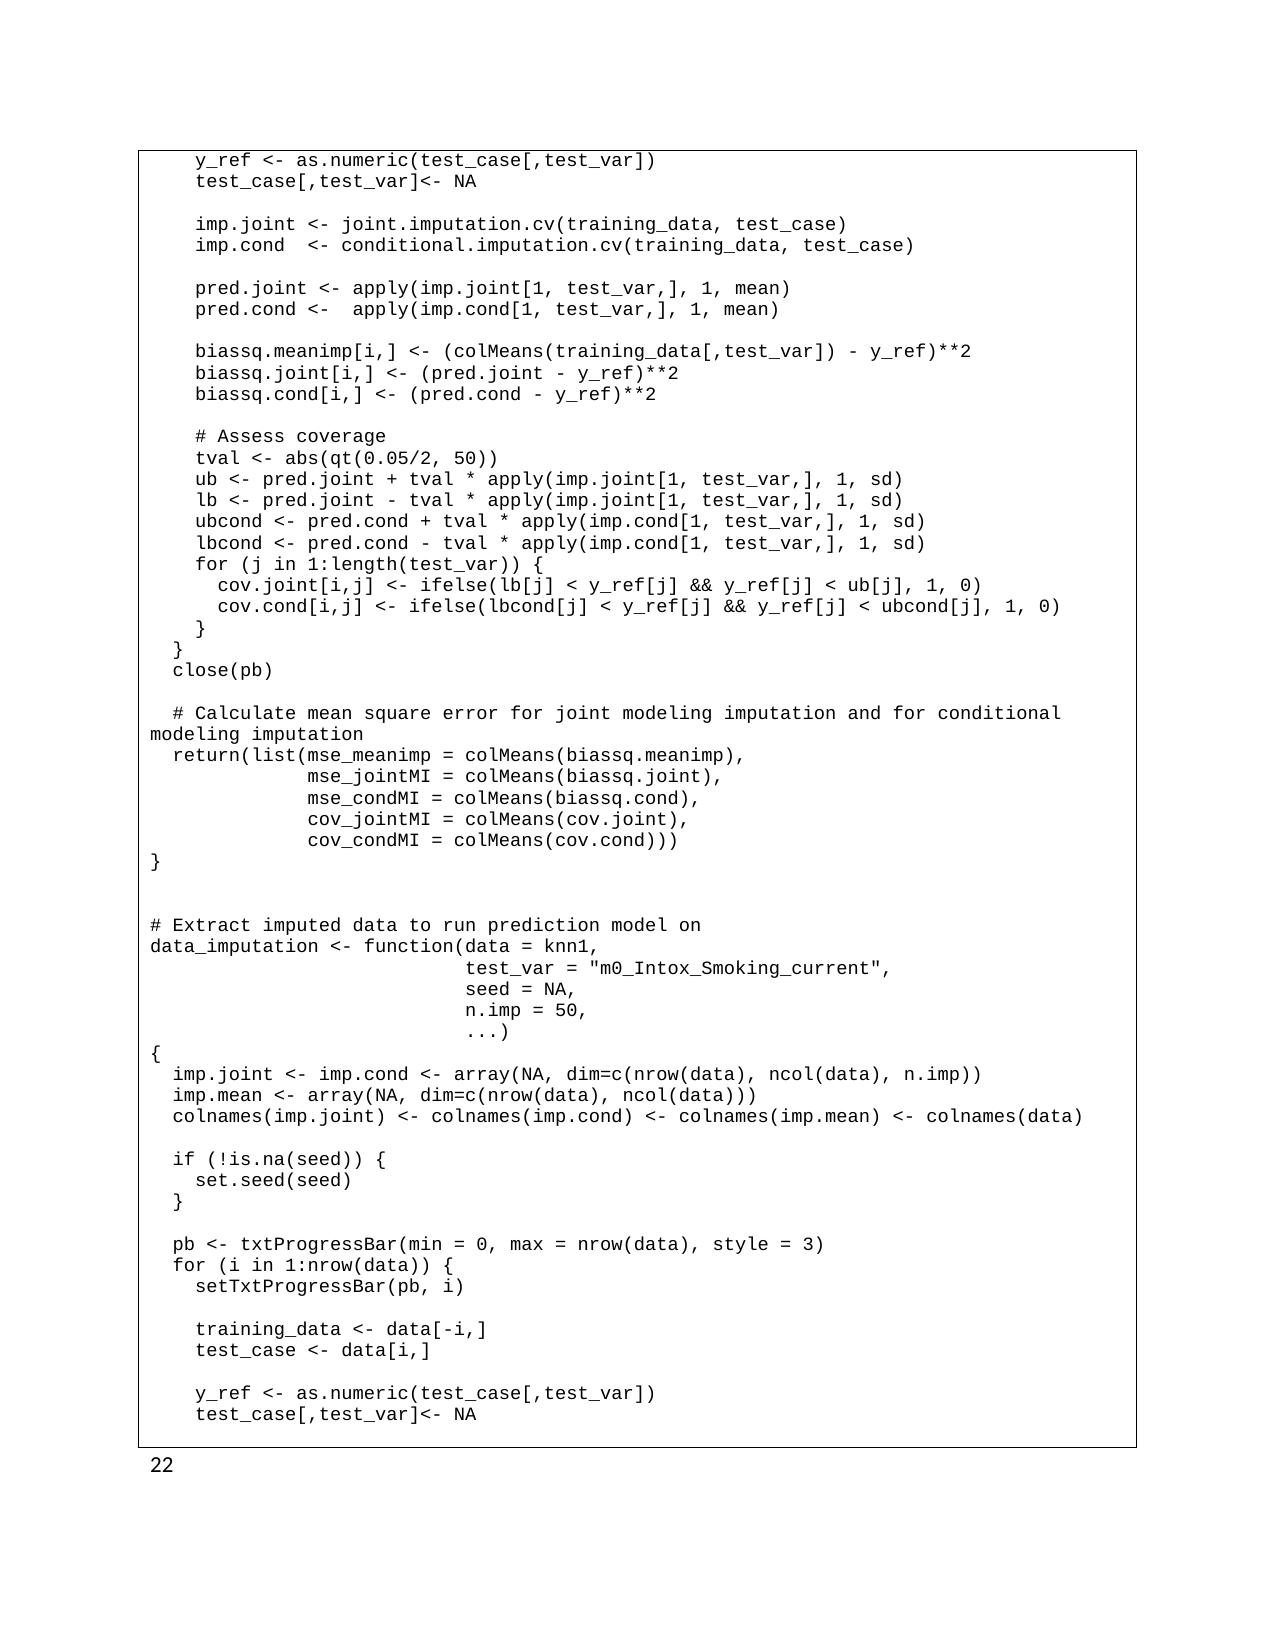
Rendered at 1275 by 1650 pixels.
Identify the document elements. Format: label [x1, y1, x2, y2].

table_header [139, 151, 1136, 1447]
